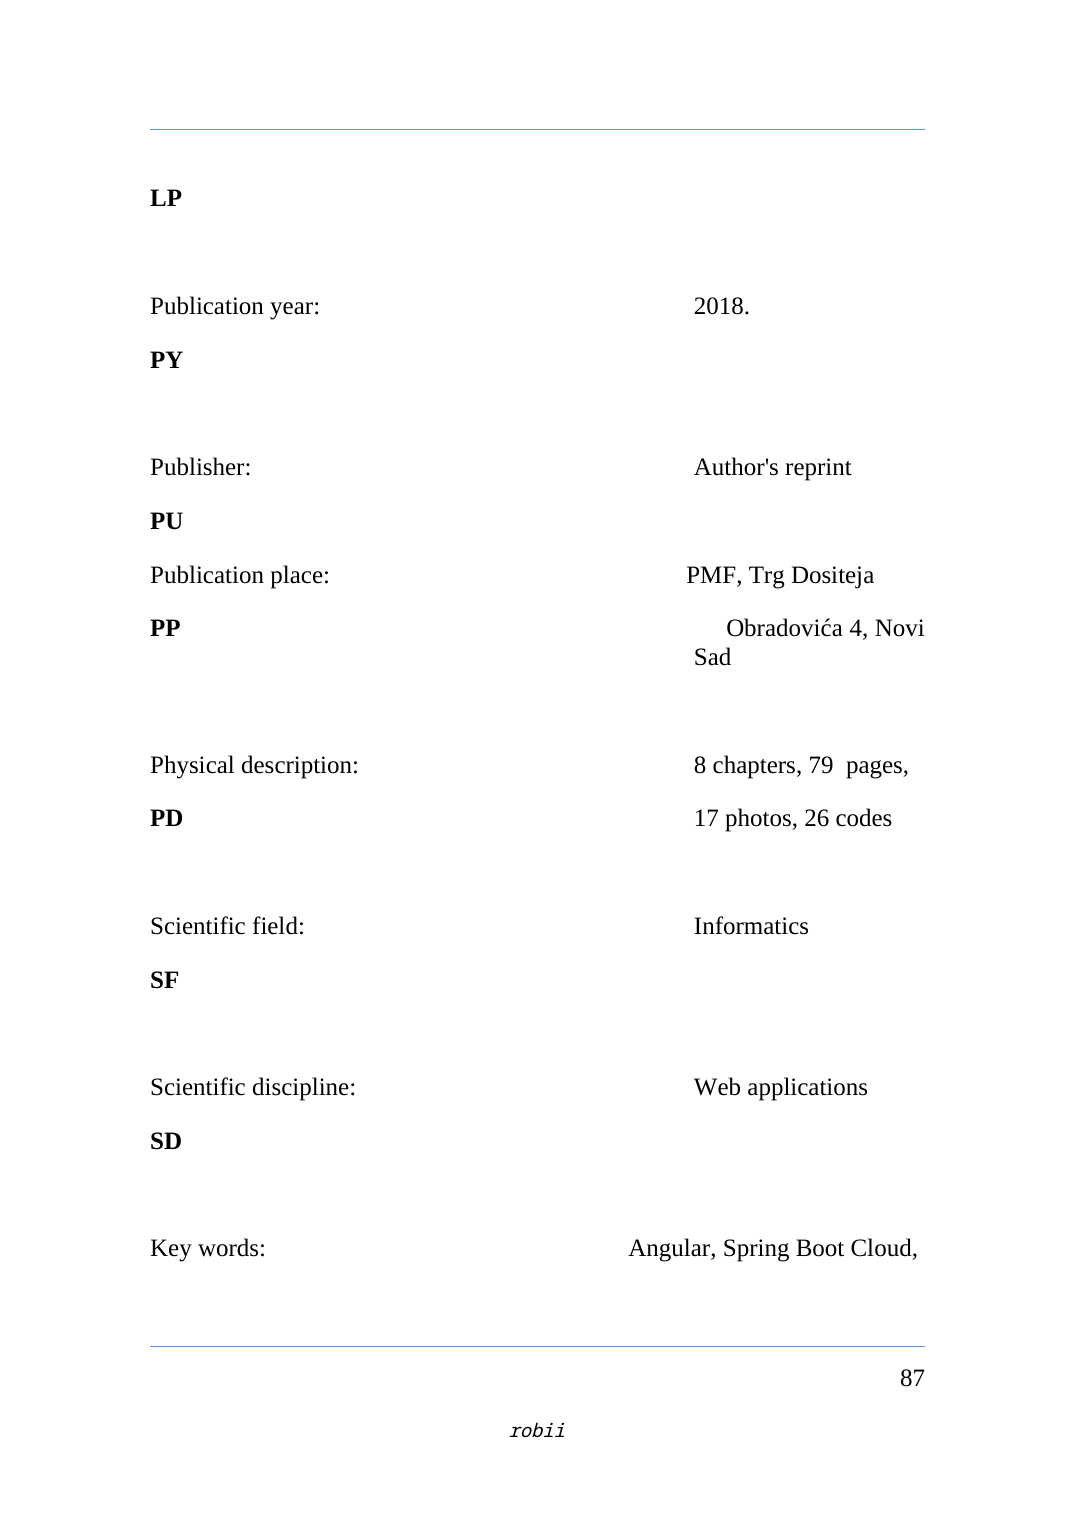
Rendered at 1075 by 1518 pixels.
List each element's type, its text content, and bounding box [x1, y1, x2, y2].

text PU [150, 506, 925, 535]
text Scientific field: Informatics [150, 911, 925, 940]
text PY [150, 345, 925, 373]
text LP [150, 183, 925, 212]
text PP Obradovića 4, Novi Sad [150, 613, 925, 671]
text Publication place: PMF, Trg Dositeja [150, 560, 925, 588]
text SD [150, 1126, 925, 1155]
text PD 17 photos, 26 codes [150, 803, 925, 832]
text SF [150, 965, 925, 993]
text Physical description: 8 chapters, 79 pages, [150, 750, 925, 778]
text Key words: Angular, Spring Boot Cloud, [150, 1233, 925, 1262]
text Scientific discipline: Web applications [150, 1072, 925, 1101]
text Publisher: Author's reprint [150, 452, 925, 481]
text Publication year: 2018. [150, 291, 925, 320]
